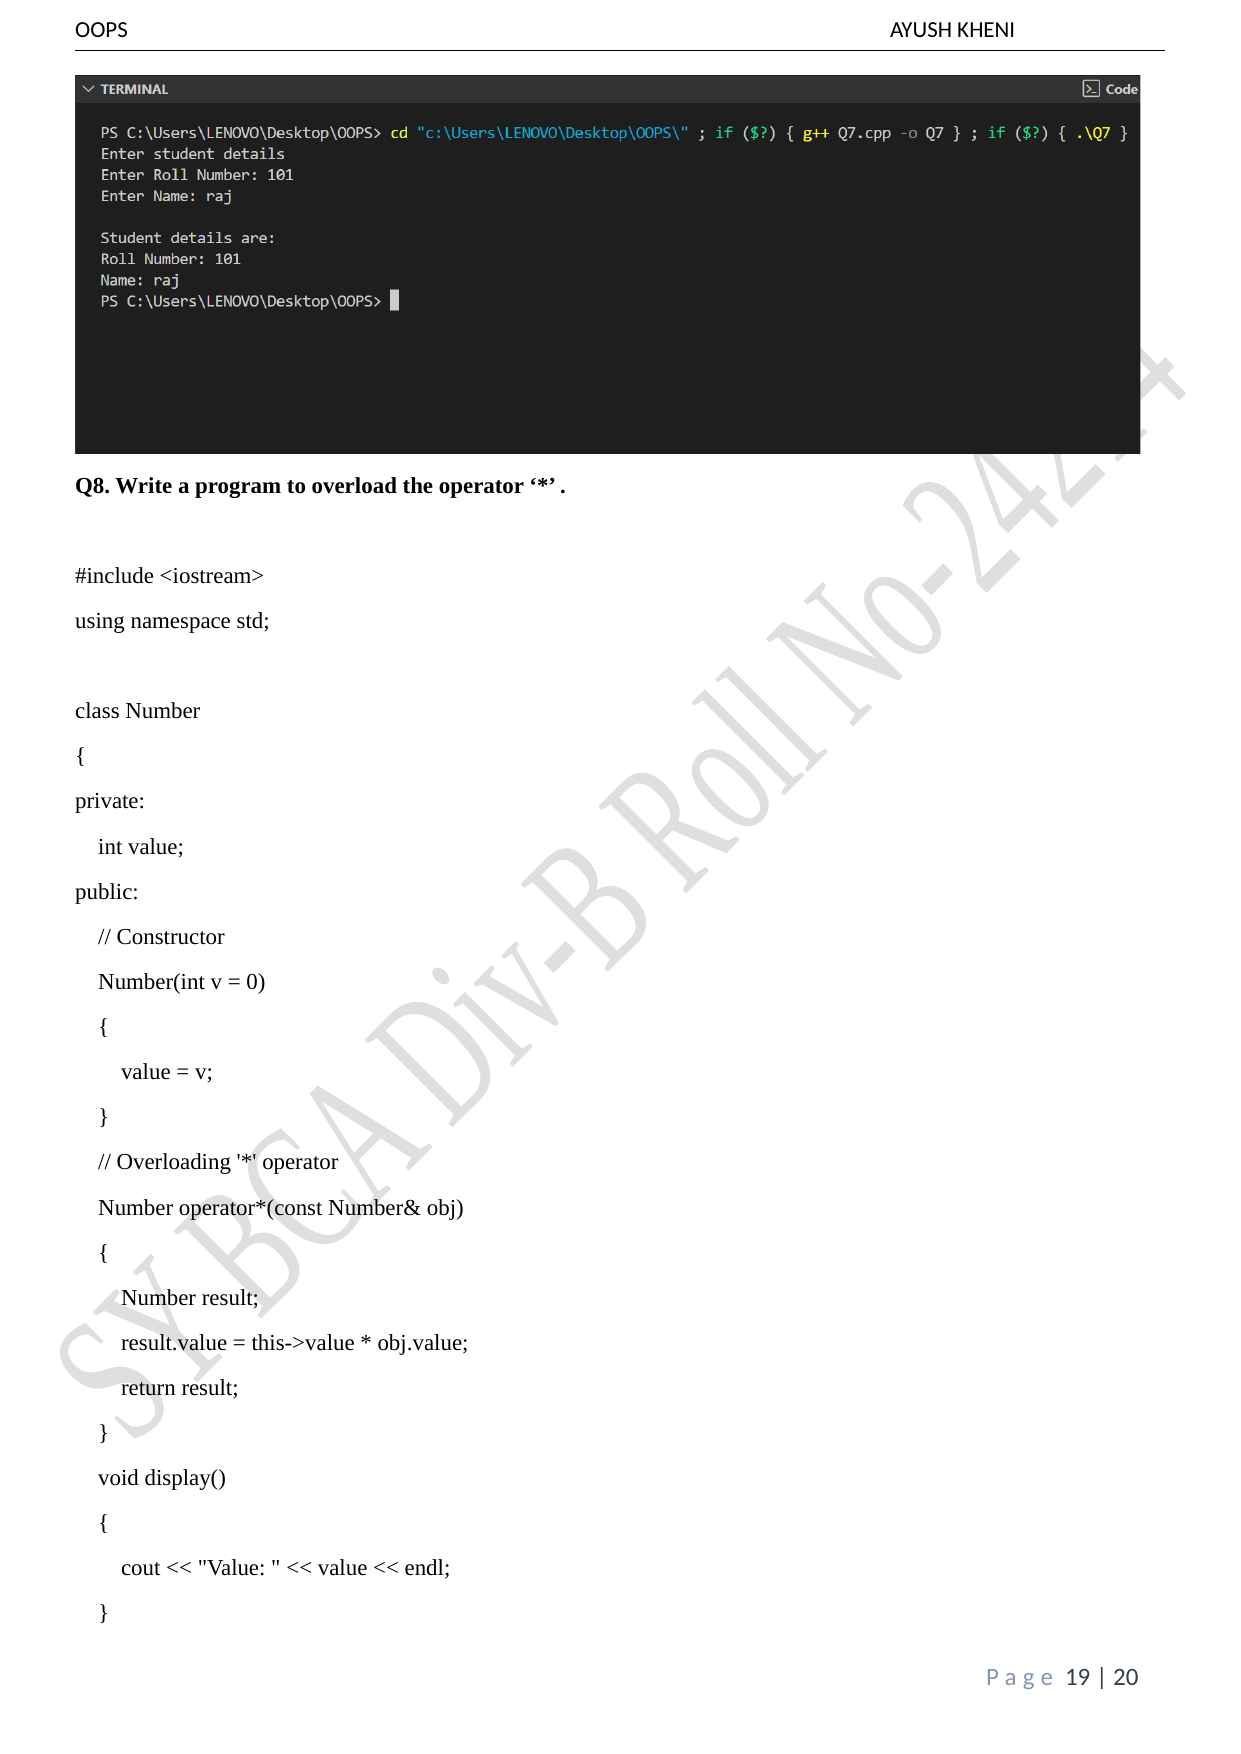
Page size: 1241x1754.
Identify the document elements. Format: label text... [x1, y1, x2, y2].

text } [75, 1419, 1165, 1445]
text Q8. Write a program to overload the operator ‘*’ . [75, 301, 1165, 498]
text } [75, 1103, 1165, 1130]
picture [75, 75, 1141, 454]
text } [75, 1599, 1165, 1626]
text int value; [75, 833, 1165, 859]
text using namespace std; [75, 607, 1165, 633]
text { [75, 742, 1165, 769]
text Number result; [75, 1284, 1165, 1310]
text result.value = this->value * obj.value; [75, 1329, 1165, 1355]
text { [75, 1013, 1165, 1039]
text { [75, 1239, 1165, 1265]
text return result; [75, 1374, 1165, 1400]
text public: [75, 878, 1165, 904]
text // Overloading '*' operator [75, 1148, 1165, 1175]
text cout << "Value: " << value << endl; [75, 1554, 1165, 1581]
text // Constructor [75, 923, 1165, 949]
text Number(int v = 0) [75, 968, 1165, 994]
text value = v; [75, 1058, 1165, 1084]
text Number operator*(const Number& obj) [75, 1193, 1165, 1220]
text class Number [75, 697, 1165, 724]
text { [75, 1509, 1165, 1536]
text #include <iostream> [75, 562, 1165, 588]
text private: [75, 788, 1165, 814]
text void display() [75, 1464, 1165, 1491]
